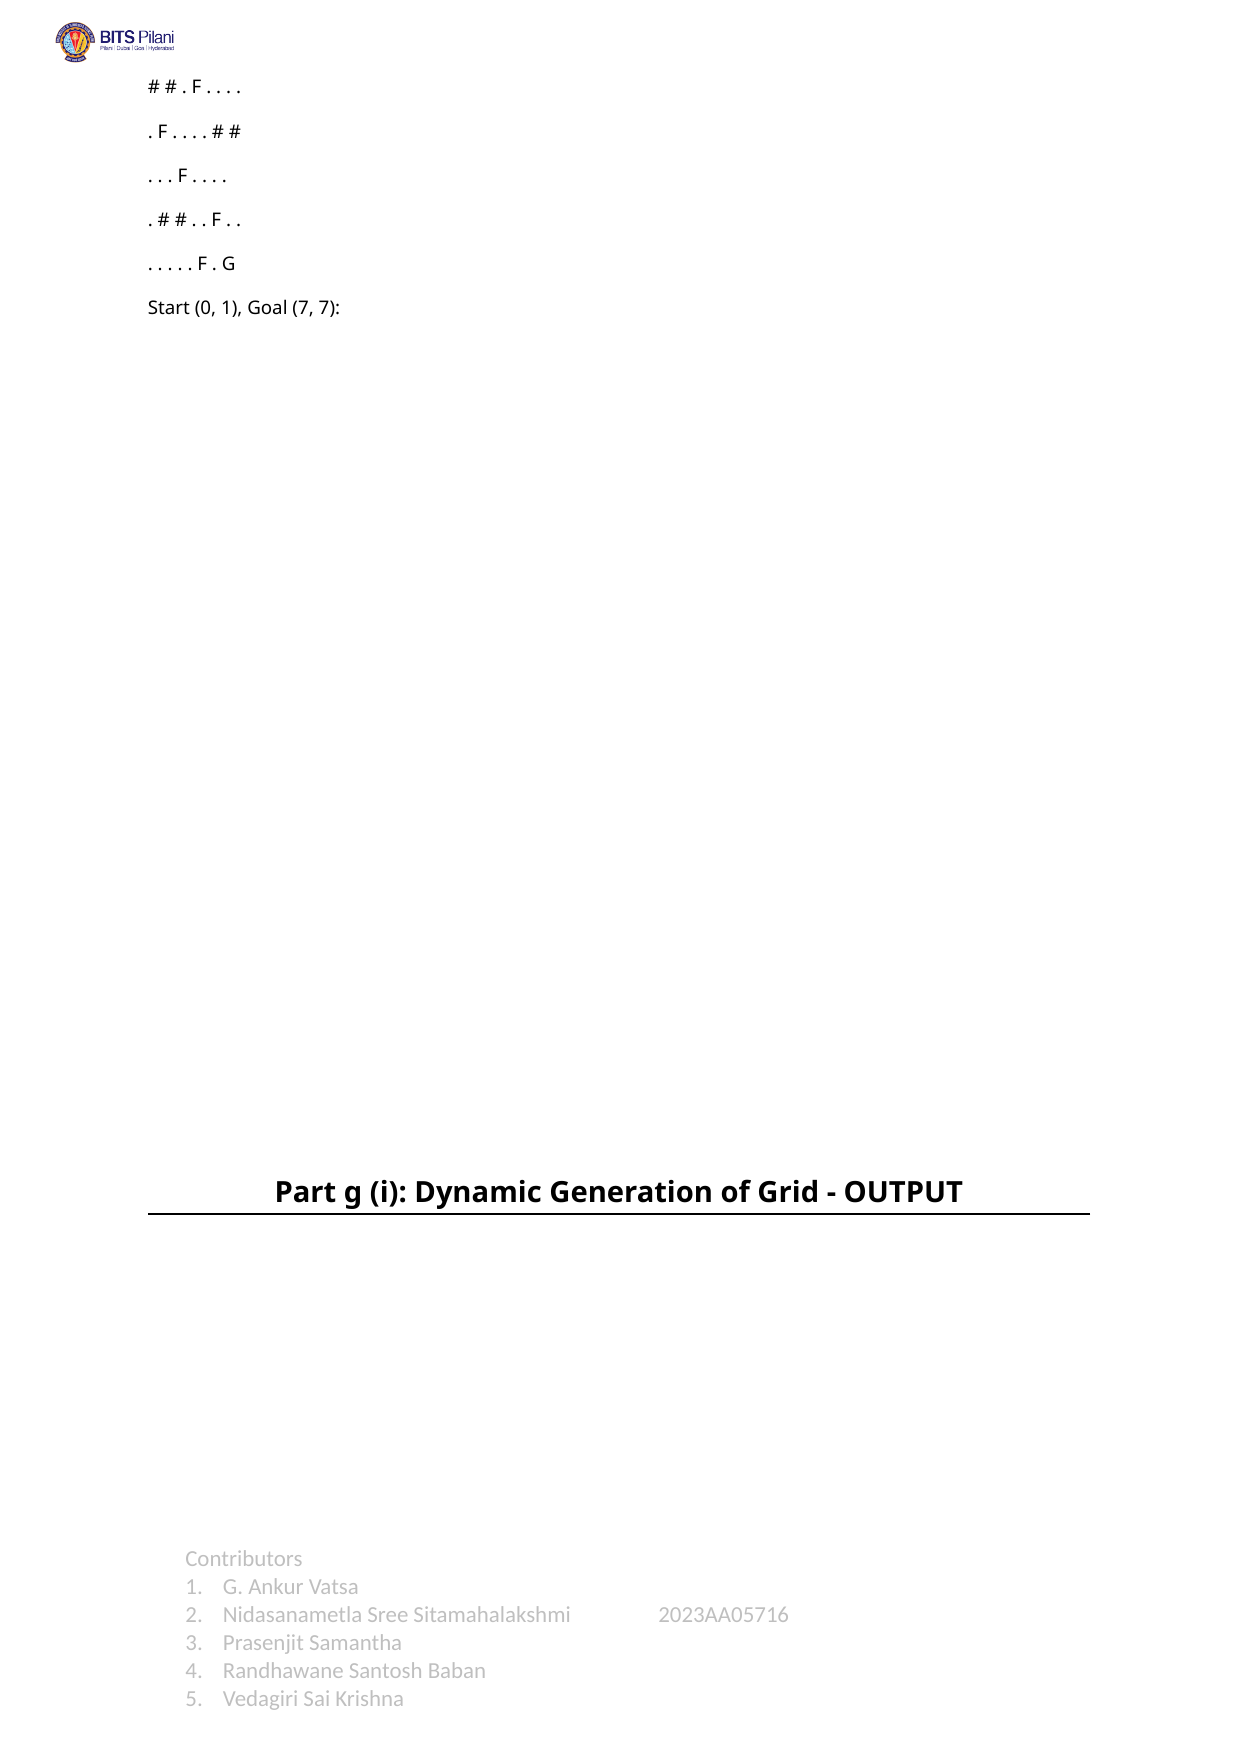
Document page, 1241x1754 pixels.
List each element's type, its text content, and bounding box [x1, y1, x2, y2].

text . # # . . F . . [148, 206, 1090, 232]
picture [37, 19, 192, 63]
text . . . . . F . G [148, 251, 1090, 276]
text # # . F . . . . [148, 74, 1090, 99]
text Part g (i): Dynamic Generation of Grid - OUTPUT [148, 1172, 1090, 1213]
text . F . . . . # # [148, 118, 1090, 143]
text Start (0, 1), Goal (7, 7): [148, 295, 1090, 320]
text . . . F . . . . [148, 162, 1090, 188]
